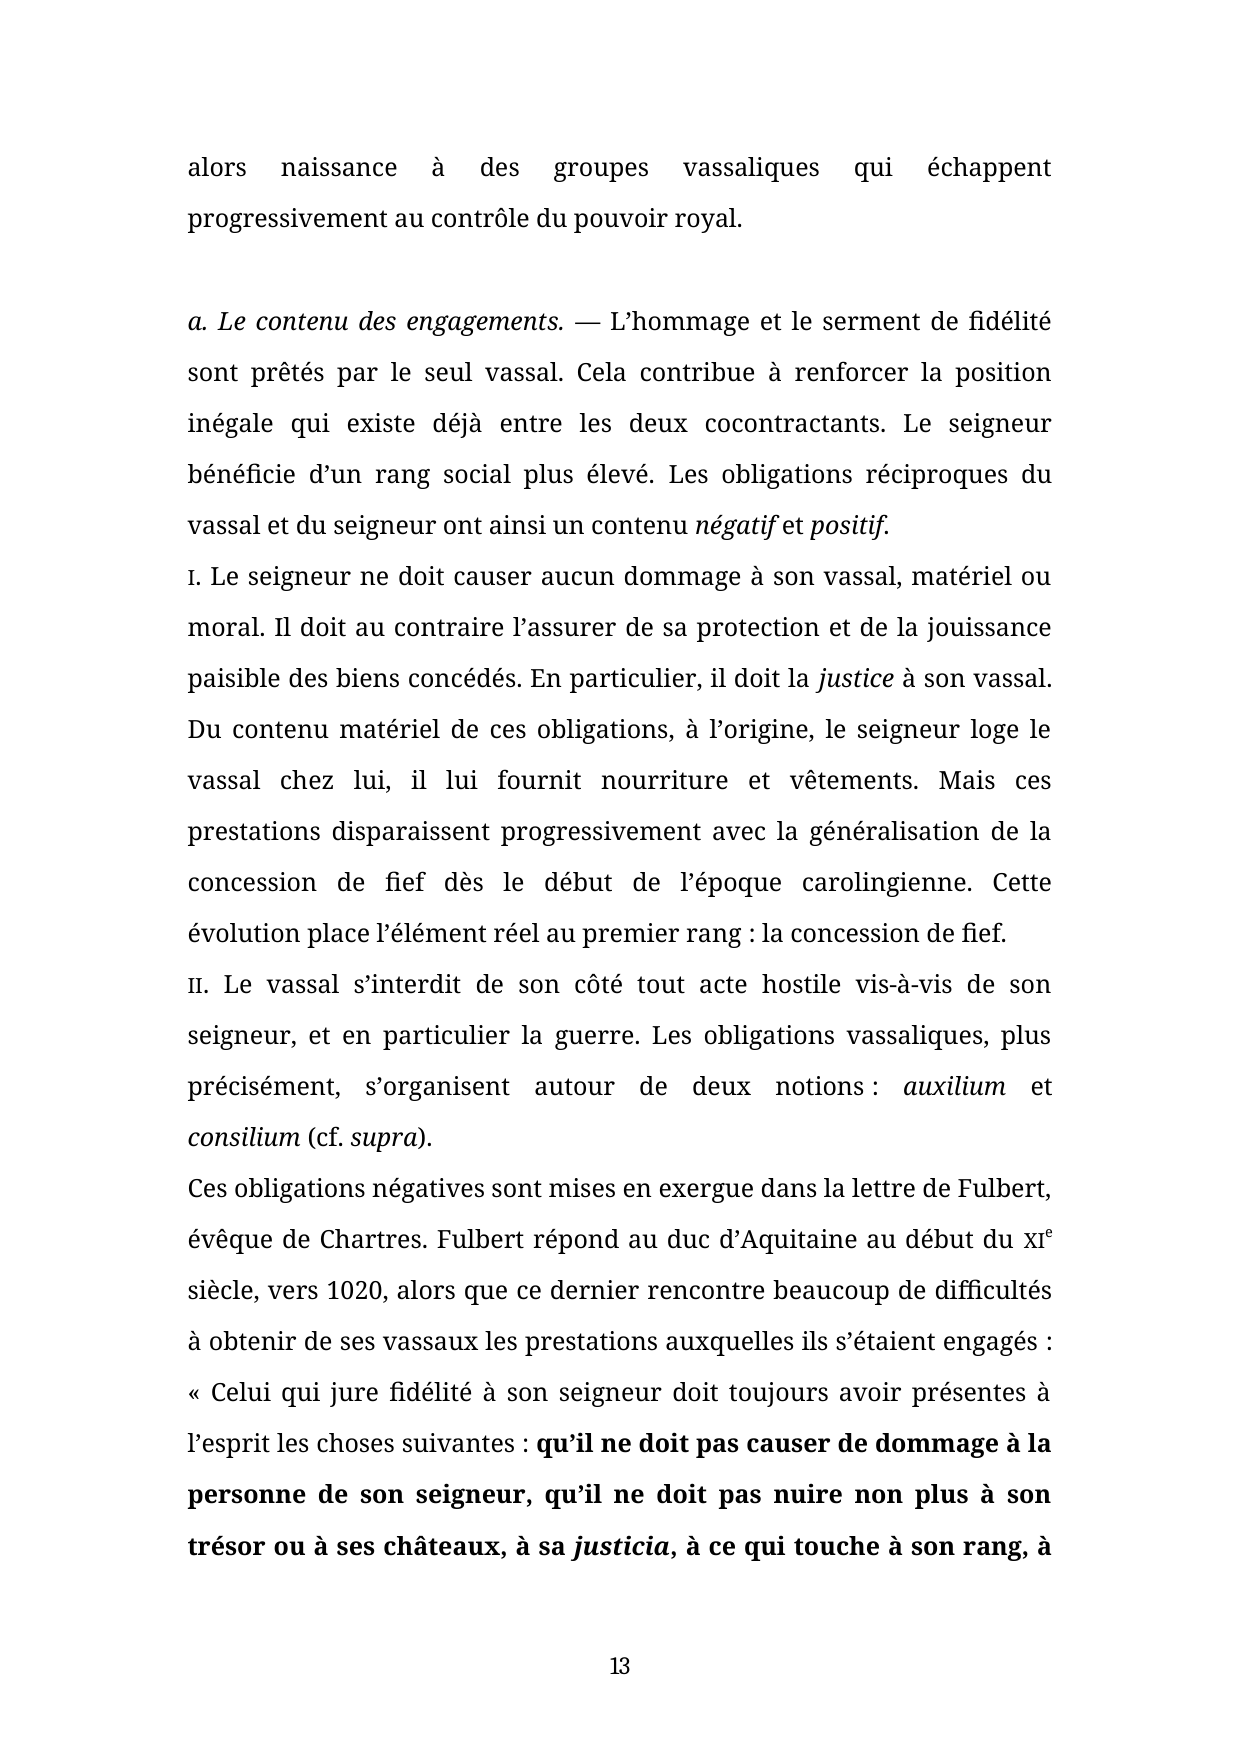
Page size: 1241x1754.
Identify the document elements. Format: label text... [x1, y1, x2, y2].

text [187, 150, 1053, 235]
text I. Le seigneur ne doit causer aucun dommage à son vassal, matériel ou moral. Il doit au contraire l’assurer de sa protection et de la jouissance paisible des biens concédés. En particulier, il doit la justice à son vassal. Du contenu matériel de ces obligations, à l’origine, le seigneur loge le vassal chez lui, il lui fournit nourriture et vêtements. Mais ces prestations disparaissent progressivement avec la généralisation de la concession de fief dès le début de l’époque carolingienne. Cette évolution place l’élément réel au premier rang : la concession de fief. [187, 558, 1053, 950]
text II. Le vassal s’interdit de son côté tout acte hostile vis-à-vis de son seigneur, et en particulier la guerre. Les obligations vassaliques, plus précisément, s’organisent autour de deux notions : auxilium et consilium (cf. supra). [187, 967, 1053, 1154]
text a. Le contenu des engagements. — L’hommage et le serment de fidélité sont prêtés par le seul vassal. Cela contribue à renforcer la position inégale qui existe déjà entre les deux cocontractants. Le seigneur bénéficie d’un rang social plus élevé. Les obligations réciproques du vassal et du seigneur ont ainsi un contenu négatif et positif. [187, 303, 1053, 541]
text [187, 1171, 1053, 1562]
